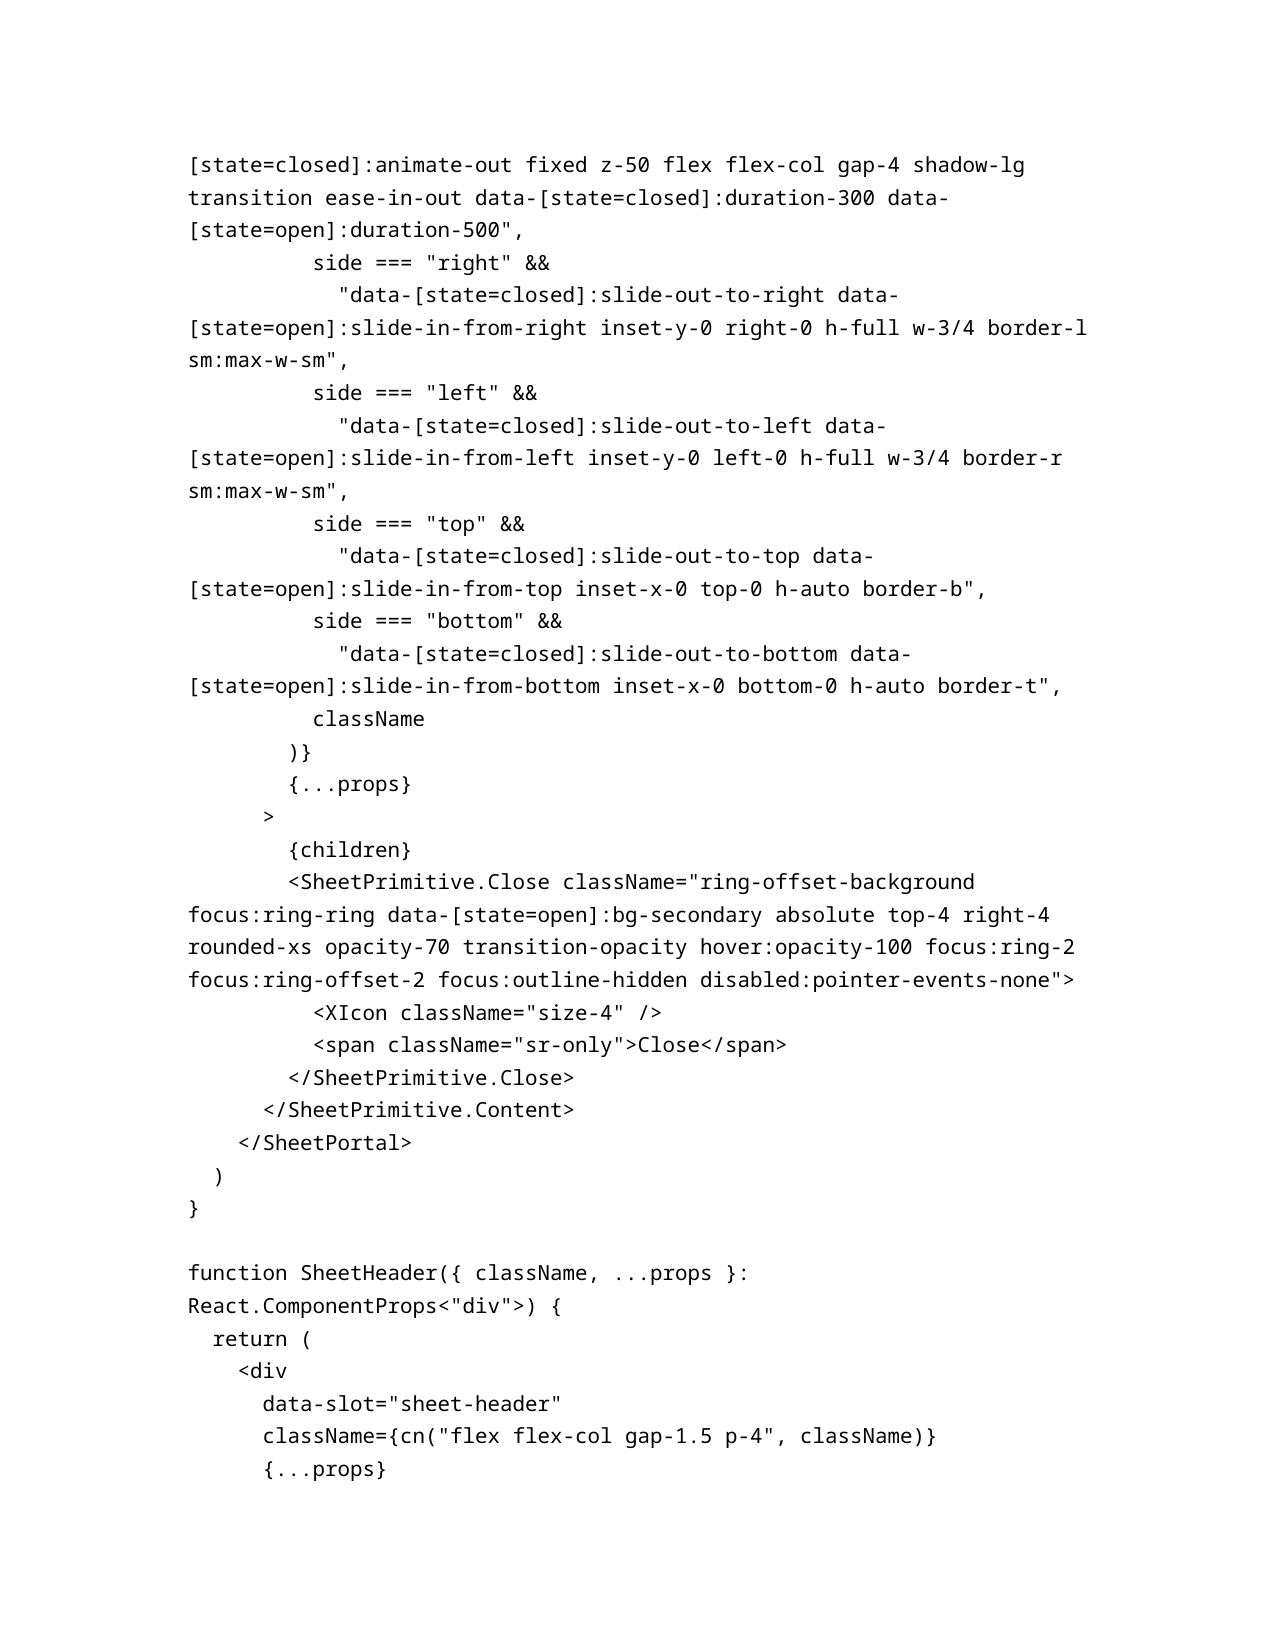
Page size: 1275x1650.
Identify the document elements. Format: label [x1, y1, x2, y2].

text [187, 150, 1087, 1483]
